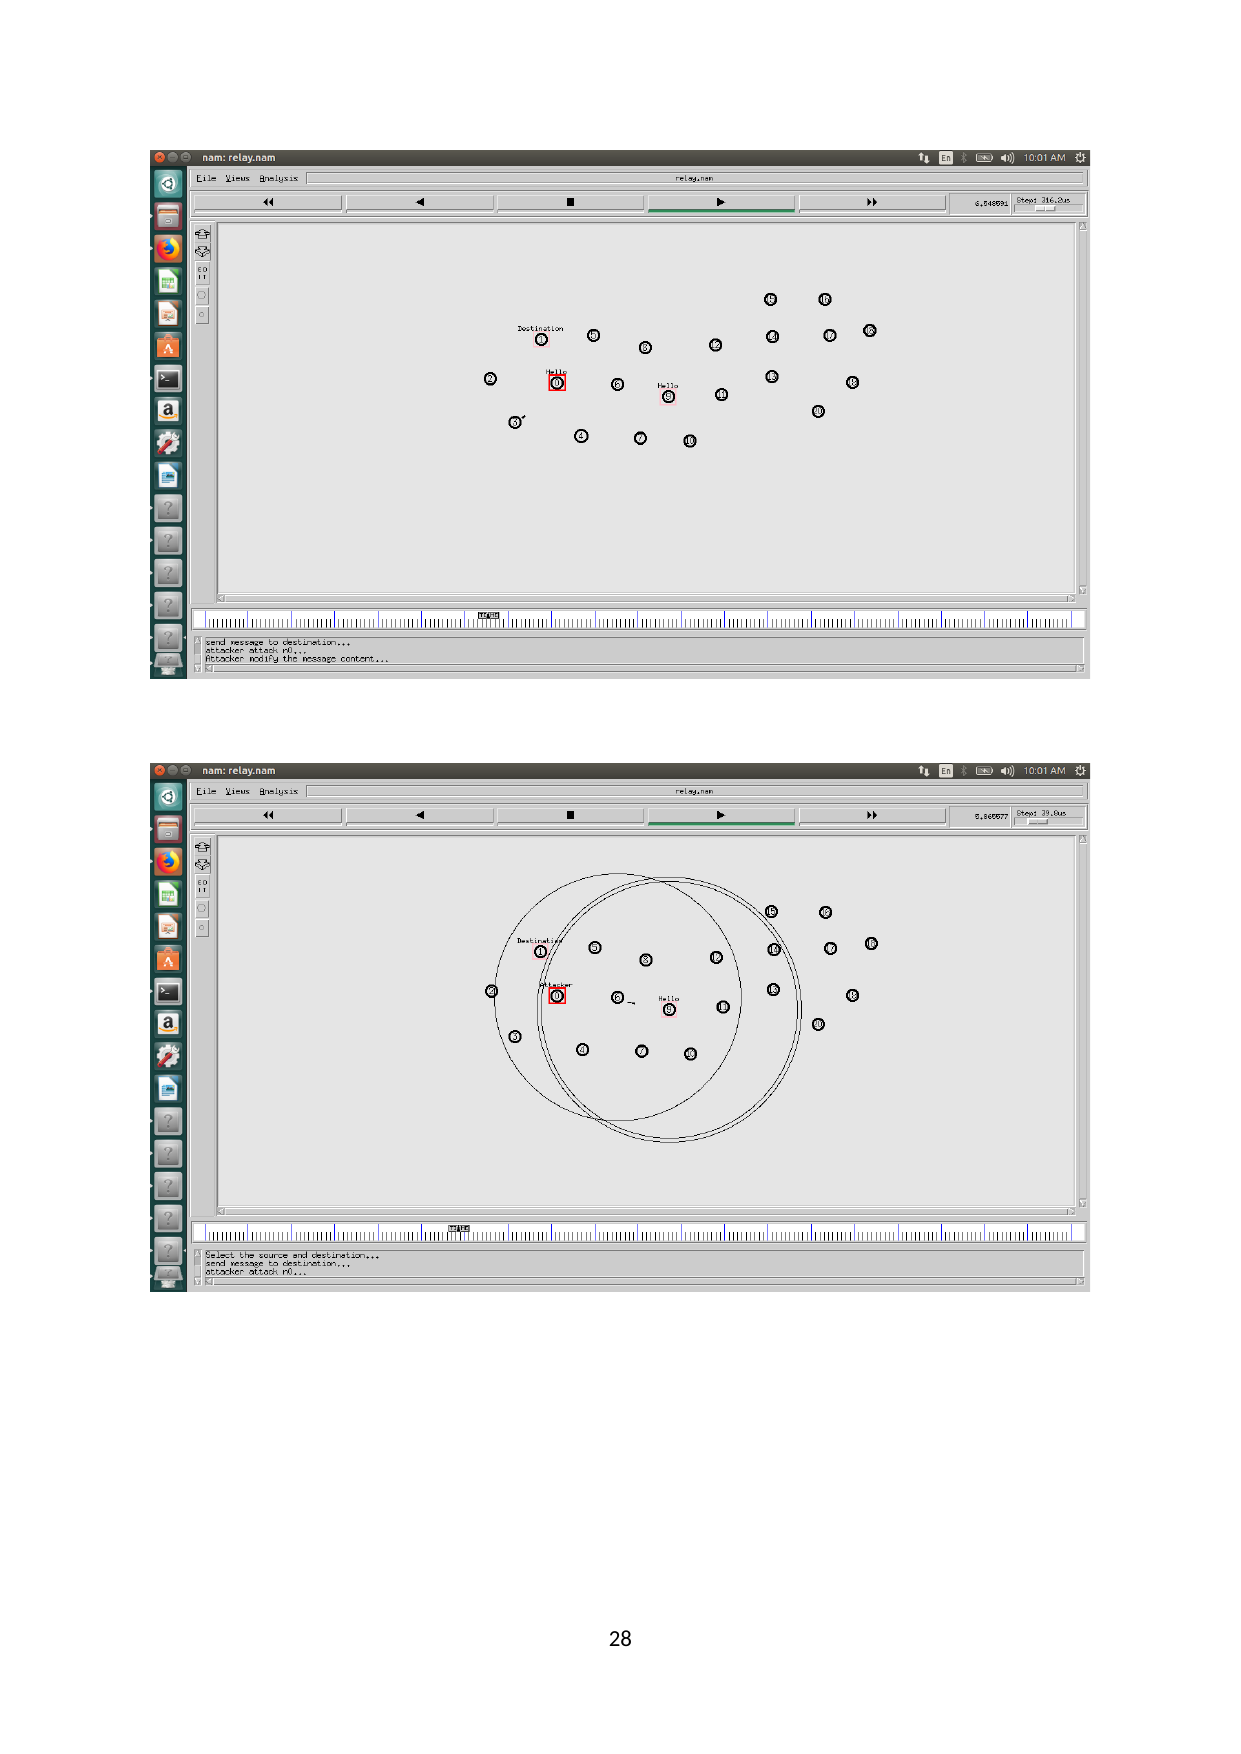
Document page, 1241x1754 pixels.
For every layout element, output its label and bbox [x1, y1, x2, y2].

picture [150, 763, 1091, 1292]
picture [150, 150, 1091, 679]
